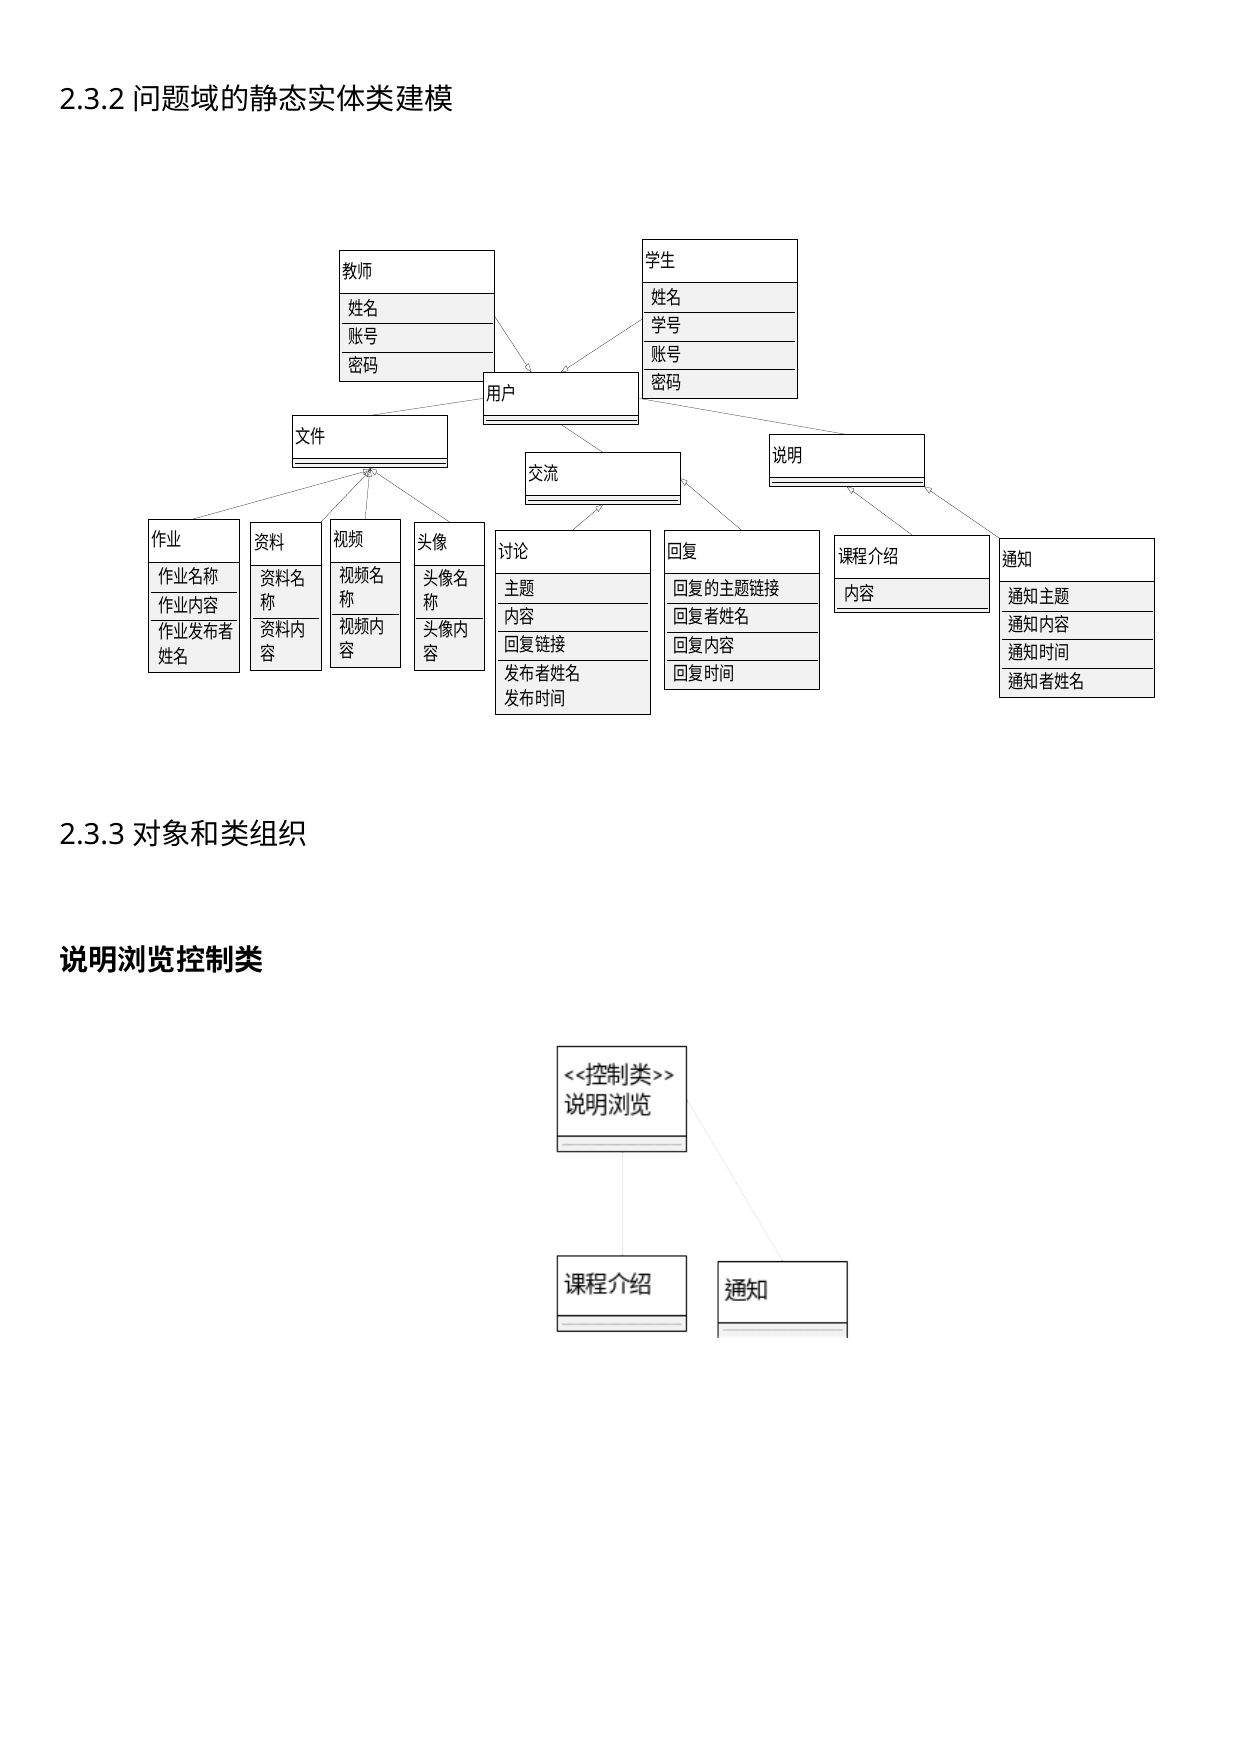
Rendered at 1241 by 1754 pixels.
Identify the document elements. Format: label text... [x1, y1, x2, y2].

subtitle 问题域的静态实体类建模 [59, 64, 1181, 129]
subtitle 对象和类组织 [59, 799, 1181, 864]
subtitle 说明浏览控制类 [59, 925, 1181, 990]
